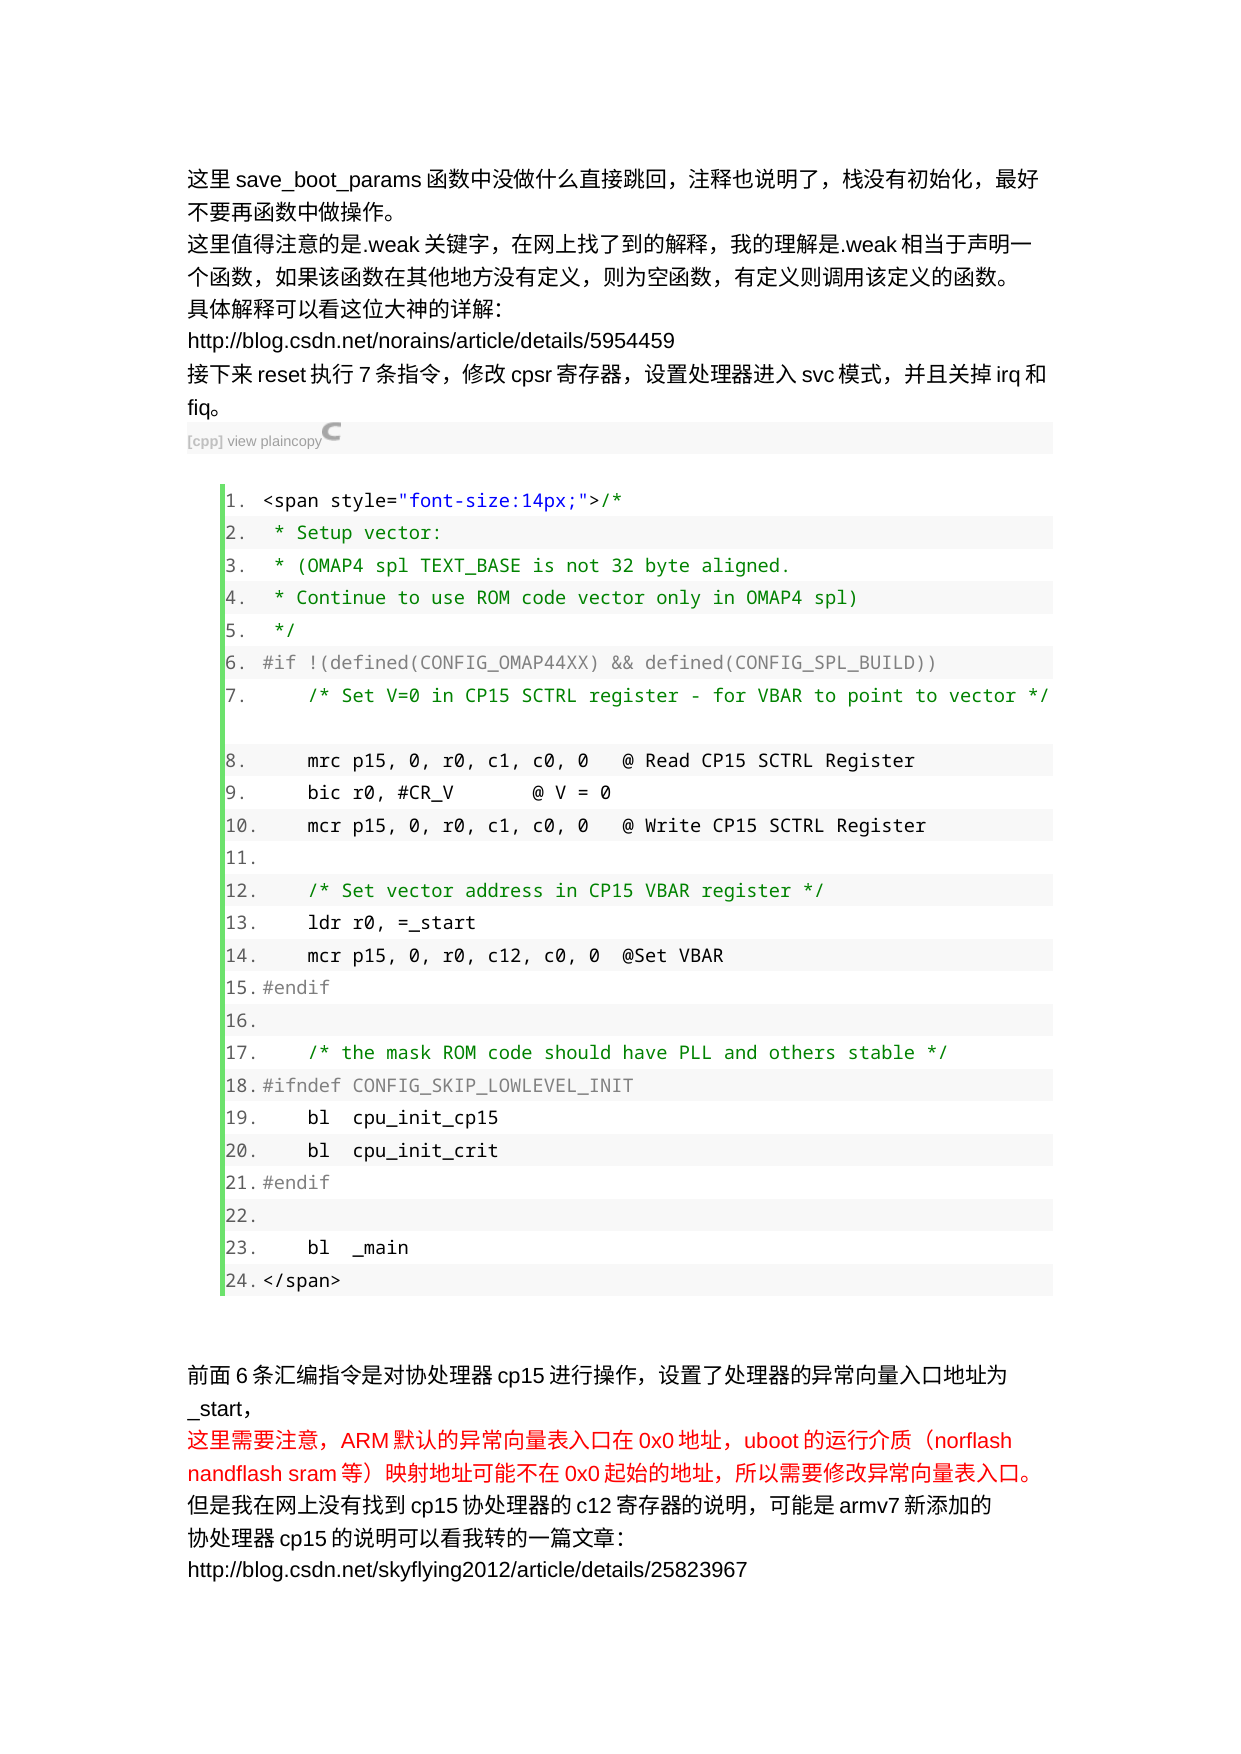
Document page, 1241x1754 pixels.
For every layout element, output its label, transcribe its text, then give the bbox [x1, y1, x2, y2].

list mrc p15, 0, r0, c1, c0, 0 @ Read CP15 SCTRL Register [225, 744, 1053, 776]
list <span style="font-size:14px;">/* [225, 484, 1053, 516]
list */ [225, 614, 1053, 646]
list #ifndef CONFIG_SKIP_LOWLEVEL_INIT [225, 1069, 1053, 1101]
list bl cpu_init_cp15 [225, 1101, 1053, 1134]
list ldr r0, =_start [225, 906, 1053, 939]
text 接下来reset执行7条指令，修改cpsr寄存器，设置处理器进入svc模式，并且关掉irq和fiq。 [187, 357, 1053, 422]
text 这里save_boot_params函数中没做什么直接跳回，注释也说明了，栈没有初始化，最好不要再函数中做操作。 [187, 162, 1053, 227]
list /* the mask ROM code should have PLL and others stable */ [225, 1036, 1053, 1069]
text 这里需要注意，ARM默认的异常向量表入口在0x0地址，uboot的运行介质（norflash nandflash sram等）映射地址可能不在0x0起始的地址，所以需要修改异常向量表入口。 [187, 1423, 1053, 1488]
list * Setup vector: [225, 516, 1053, 549]
list #endif [225, 971, 1053, 1004]
picture [322, 422, 341, 441]
list bl _main [225, 1231, 1053, 1264]
text http://blog.csdn.net/norains/article/details/5954459 [187, 324, 1053, 357]
text 前面6条汇编指令是对协处理器cp15进行操作，设置了处理器的异常向量入口地址为_start， [187, 1358, 1053, 1423]
list mcr p15, 0, r0, c1, c0, 0 @ Write CP15 SCTRL Register [225, 809, 1053, 841]
list #endif [225, 1166, 1053, 1199]
list /* Set vector address in CP15 VBAR register */ [225, 874, 1053, 906]
list bl cpu_init_crit [225, 1134, 1053, 1166]
list * (OMAP4 spl TEXT_BASE is not 32 byte aligned. [225, 549, 1053, 581]
list * Continue to use ROM code vector only in OMAP4 spl) [225, 581, 1053, 614]
text 但是我在网上没有找到cp15协处理器的c12寄存器的说明，可能是armv7新添加的 [187, 1488, 1053, 1520]
text 具体解释可以看这位大神的详解： [187, 292, 1053, 324]
list mcr p15, 0, r0, c12, c0, 0 @Set VBAR [225, 939, 1053, 971]
text 协处理器cp15的说明可以看我转的一篇文章： [187, 1520, 1053, 1553]
list </span> [225, 1264, 1053, 1296]
text 这里值得注意的是.weak关键字，在网上找了到的解释，我的理解是.weak相当于声明一个函数，如果该函数在其他地方没有定义，则为空函数，有定义则调用该定义的函数。 [187, 227, 1053, 292]
list bic r0, #CR_V @ V = 0 [225, 776, 1053, 809]
list #if !(defined(CONFIG_OMAP44XX) && defined(CONFIG_SPL_BUILD)) [225, 646, 1053, 679]
list /* Set V=0 in CP15 SCTRL register - for VBAR to point to vector */ [225, 679, 1053, 744]
text http://blog.csdn.net/skyflying2012/article/details/25823967 [187, 1553, 1053, 1585]
text [cpp] view plaincopy [187, 422, 1053, 454]
